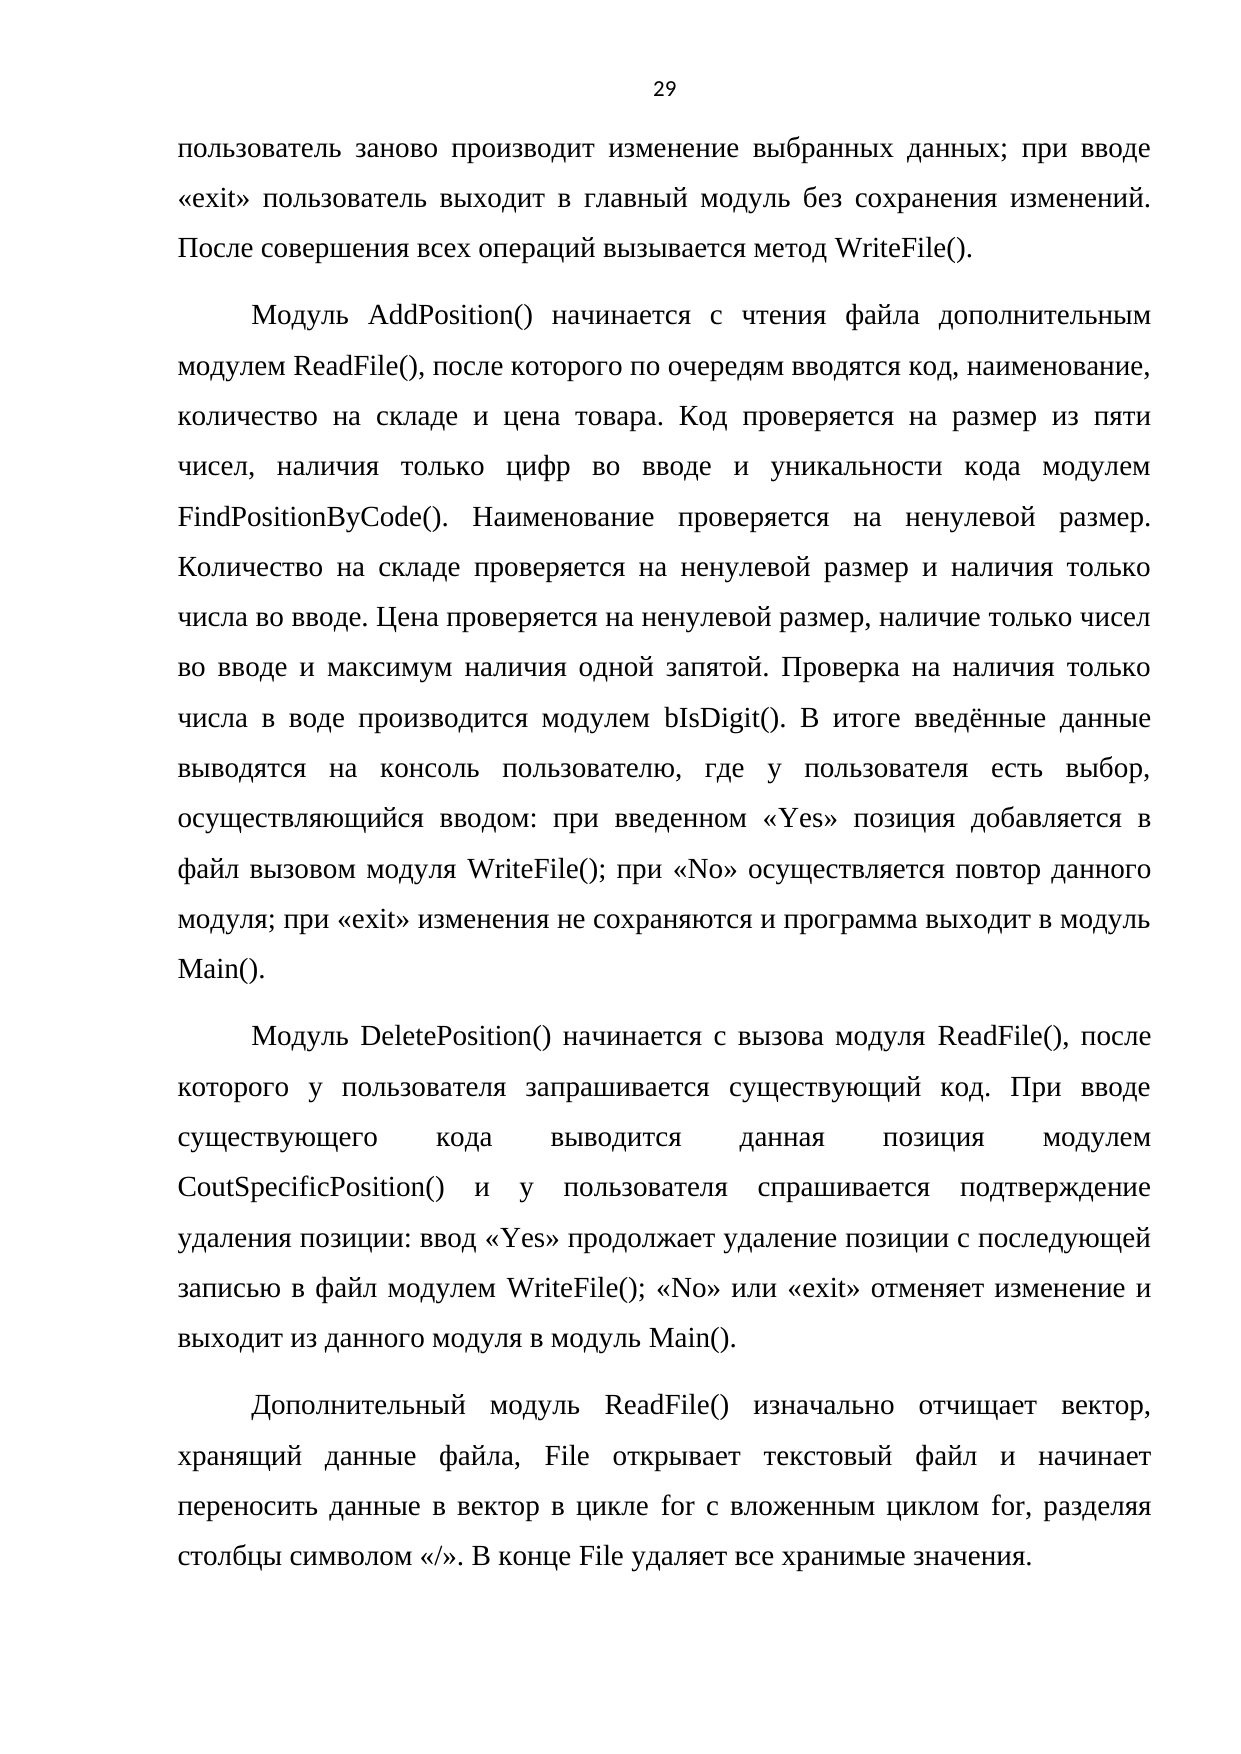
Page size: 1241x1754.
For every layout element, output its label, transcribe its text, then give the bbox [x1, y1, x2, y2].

text Модуль AddPosition() начинается с чтения файла дополнительным модулем ReadFile(), после которого по очередям вводятся код, наименование, количество на складе и цена товара. Код проверяется на размер из пяти чисел, наличия только цифр во вводе и уникальности кода модулем FindPositionByCode(). Наименование проверяется на ненулевой размер. Количество на складе проверяется на ненулевой размер и наличия только числа во вводе. Цена проверяется на ненулевой размер, наличие только чисел во вводе и максимум наличия одной запятой. Проверка на наличия только числа в воде производится модулем bIsDigit(). В итоге введённые данные выводятся на консоль пользователю, где у пользователя есть выбор, осуществляющийся вводом: при введенном «Yes» позиция добавляется в файл вызовом модуля WriteFile(); при «No» осуществляется повтор данного модуля; при «exit» изменения не сохраняются и программа выходит в модуль Main(). [177, 297, 1152, 985]
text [177, 130, 1152, 264]
text Дополнительный модуль ReadFile() изначально отчищает вектор, хранящий данные файла, File открывает текстовый файл и начинает переносить данные в вектор в цикле for с вложенным циклом for, разделяя столбцы символом «/». В конце File удаляет все хранимые значения. [177, 1387, 1152, 1572]
text Модуль DeletePosition() начинается с вызова модуля ReadFile(), после которого у пользователя запрашивается существующий код. При вводе существующего кода выводится данная позиция модулем CoutSpecificPosition() и у пользователя спрашивается подтверждение удаления позиции: ввод «Yes» продолжает удаление позиции с последующей записью в файл модулем WriteFile(); «No» или «exit» отменяет изменение и выходит из данного модуля в модуль Main(). [177, 1018, 1152, 1354]
